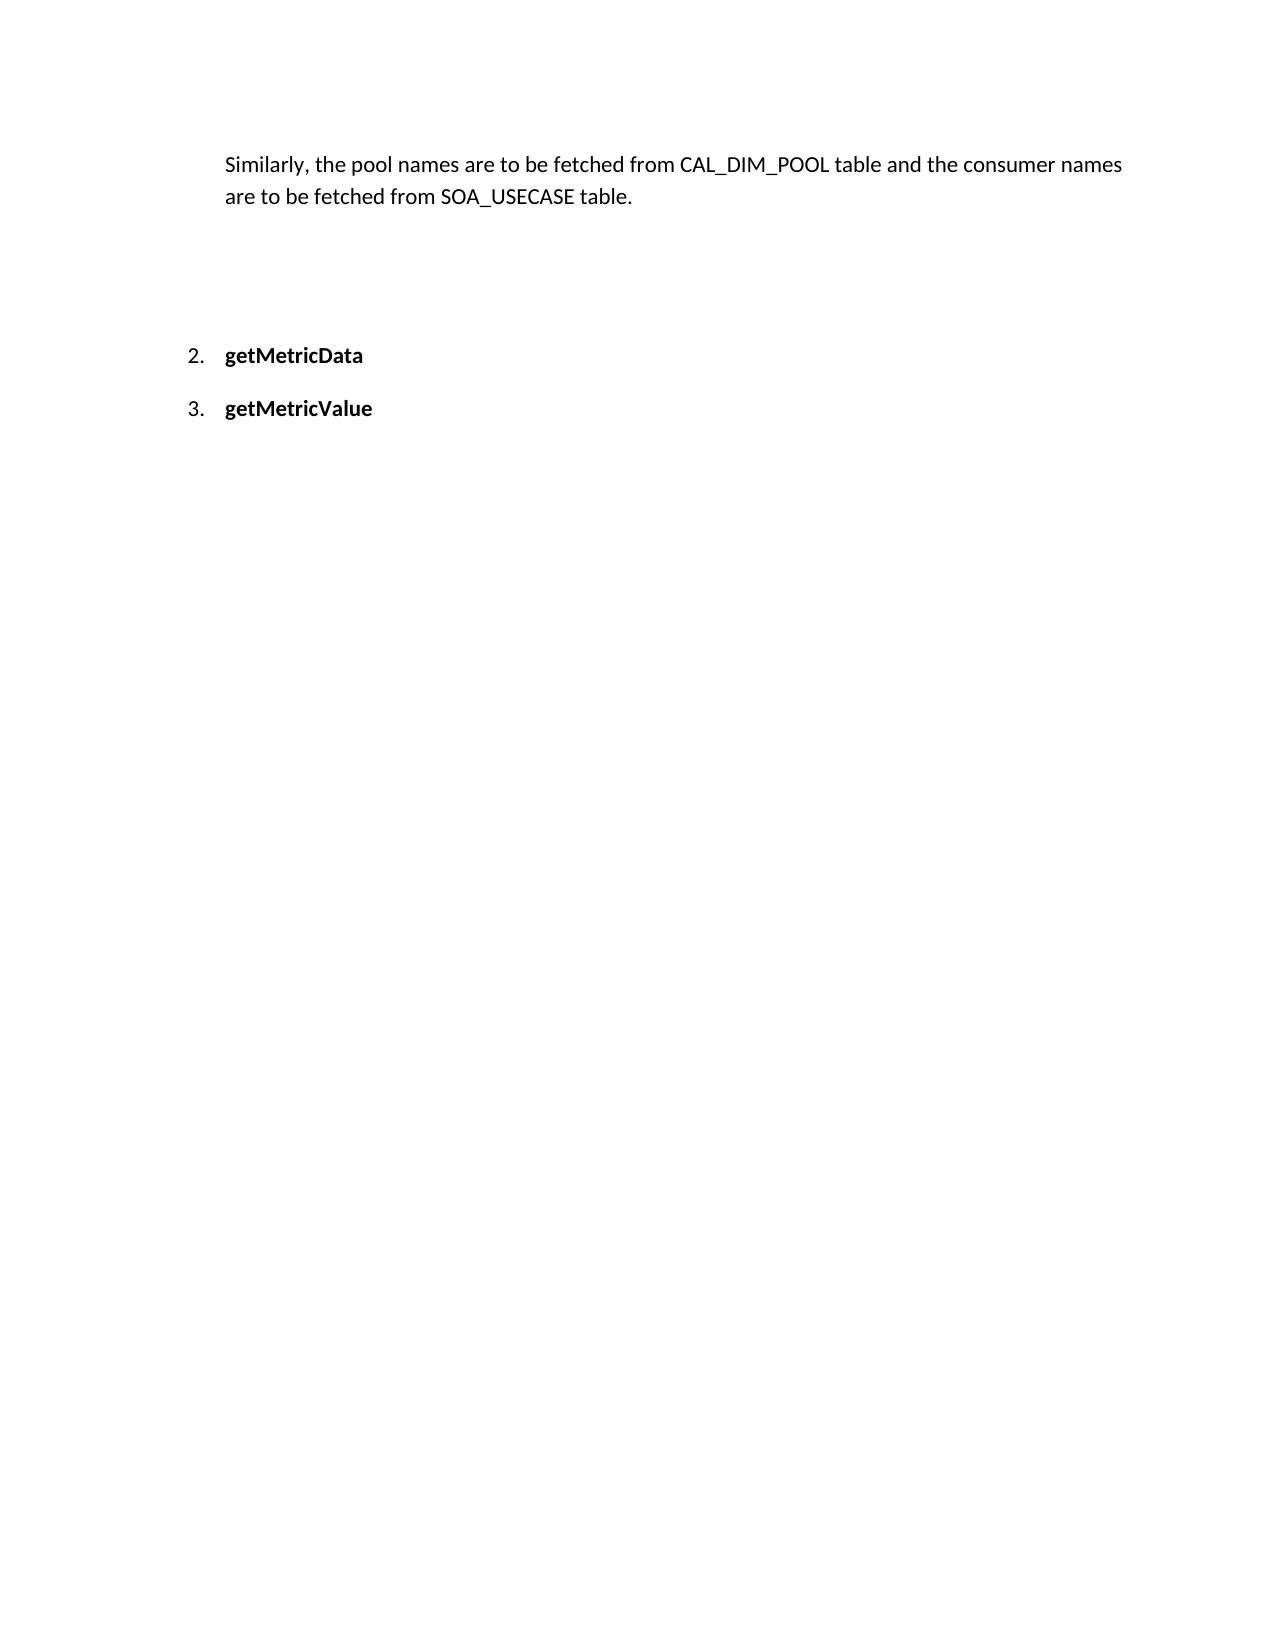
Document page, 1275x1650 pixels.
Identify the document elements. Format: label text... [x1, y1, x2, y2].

text Similarly, the pool names are to be fetched from CAL_DIM_POOL table and the consumer names are to be fetched from SOA_USECASE table. [225, 150, 1125, 210]
list getMetricData [187, 341, 1125, 369]
list getMetricValue [187, 394, 1125, 422]
